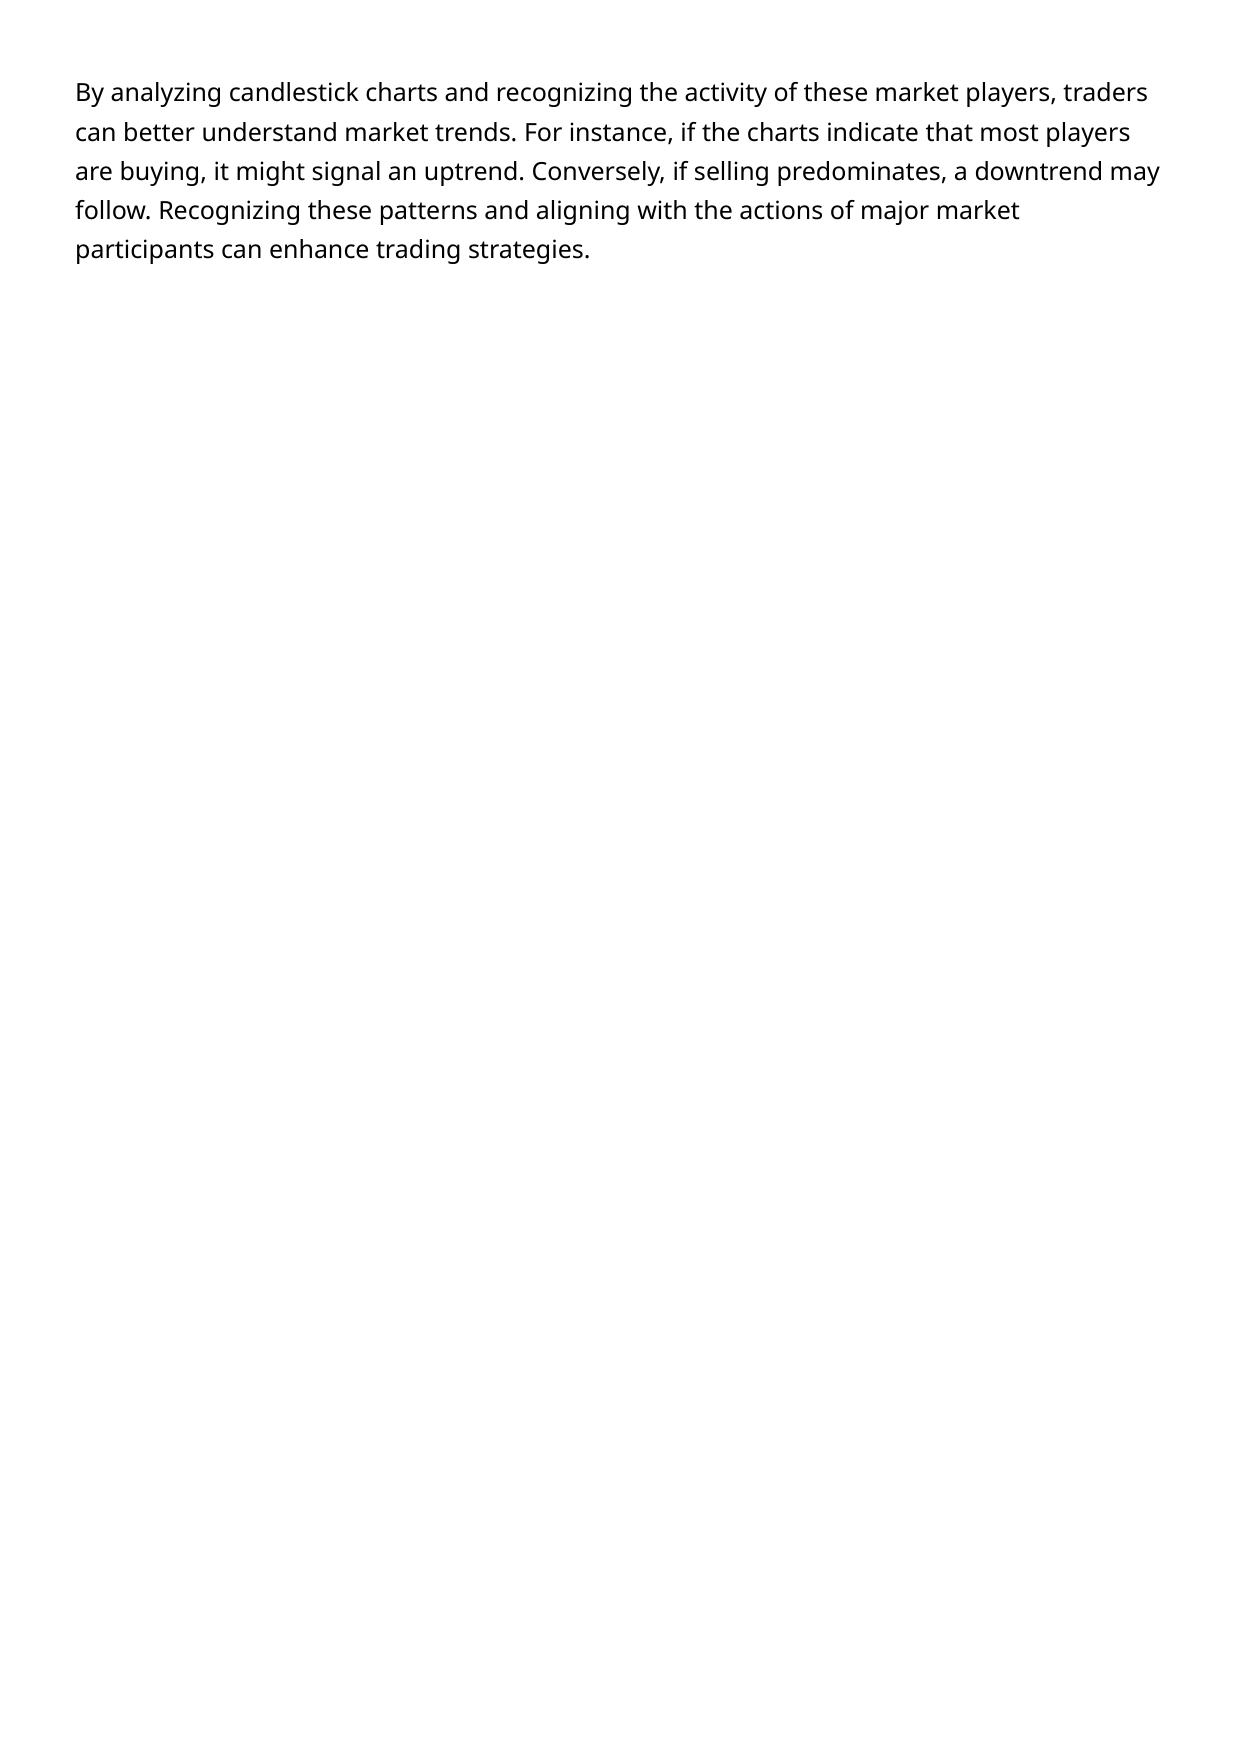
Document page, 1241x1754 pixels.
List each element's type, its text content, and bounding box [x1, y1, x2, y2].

text By analyzing candlestick charts and recognizing the activity of these market players, traders can better understand market trends. For instance, if the charts indicate that most players are buying, it might signal an uptrend. Conversely, if selling predominates, a downtrend may follow. Recognizing these patterns and aligning with the actions of major market participants can enhance trading strategies. [75, 75, 1165, 266]
